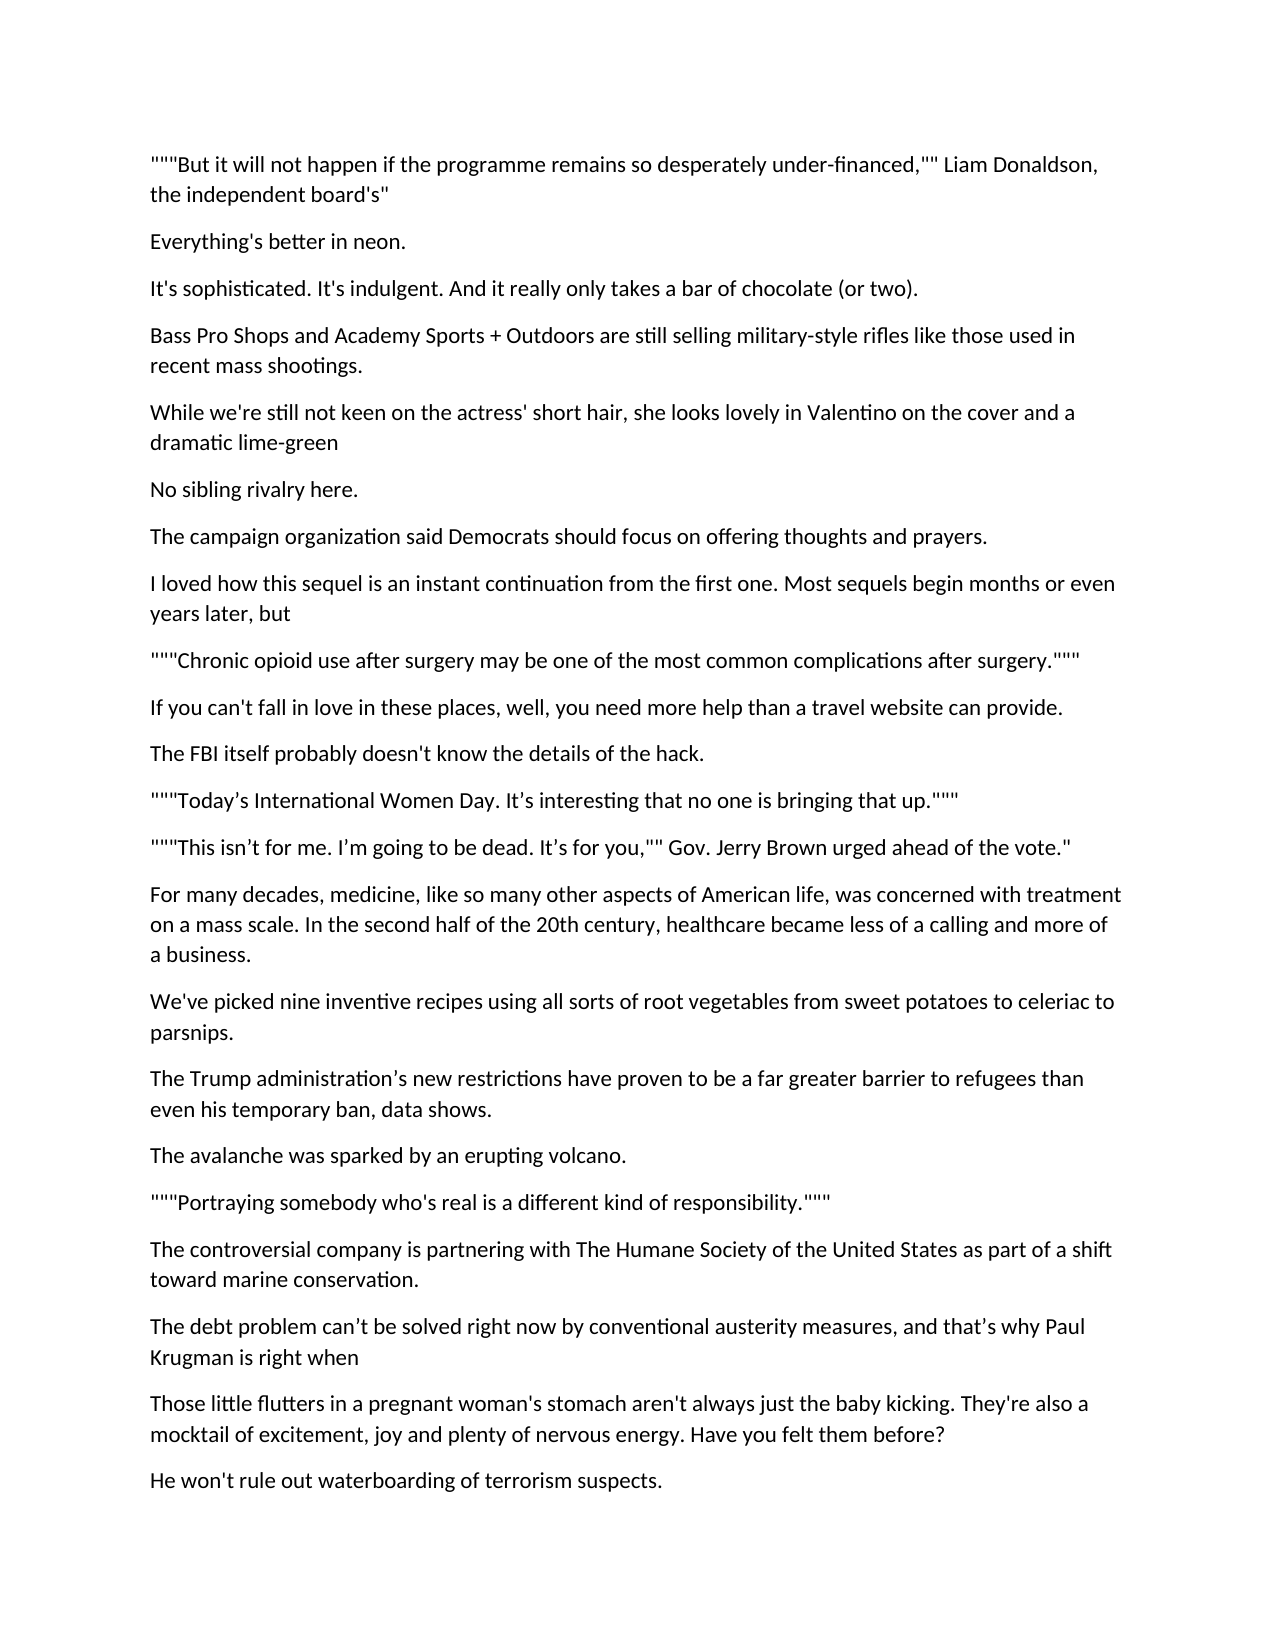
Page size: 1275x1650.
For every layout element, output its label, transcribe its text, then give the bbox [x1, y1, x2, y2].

text The debt problem can’t be solved right now by conventional austerity measures, and that’s why Paul Krugman is right when [150, 1312, 1125, 1371]
text If you can't fall in love in these places, well, you need more help than a travel website can provide. [150, 693, 1125, 721]
text For many decades, medicine, like so many other aspects of American life, was concerned with treatment on a mass scale. In the second half of the 20th century, healthcare became less of a calling and more of a business. [150, 880, 1125, 969]
text The FBI itself probably doesn't know the details of the hack. [150, 739, 1125, 768]
text It's sophisticated. It's indulgent. And it really only takes a bar of chocolate (or two). [150, 274, 1125, 302]
text Everything's better in neon. [150, 227, 1125, 255]
text We've picked nine inventive recipes using all sorts of root vegetables from sweet potatoes to celeriac to parsnips. [150, 987, 1125, 1046]
text The controversial company is partnering with The Humane Society of the United States as part of a shift toward marine conservation. [150, 1235, 1125, 1294]
text The avalanche was sparked by an erupting volcano. [150, 1142, 1125, 1170]
text """Today’s International Women Day. It’s interesting that no one is bringing that up.""" [150, 786, 1125, 814]
text """Portraying somebody who's real is a different kind of responsibility.""" [150, 1188, 1125, 1217]
text The campaign organization said Democrats should focus on offering thoughts and prayers. [150, 522, 1125, 550]
text Those little flutters in a pregnant woman's stomach aren't always just the baby kicking. They're also a mocktail of excitement, joy and plenty of nervous energy. Have you felt them before? [150, 1389, 1125, 1448]
text He won't rule out waterboarding of terrorism suspects. [150, 1467, 1125, 1495]
text The Trump administration’s new restrictions have proven to be a far greater barrier to refugees than even his temporary ban, data shows. [150, 1064, 1125, 1123]
text Bass Pro Shops and Academy Sports + Outdoors are still selling military-style rifles like those used in recent mass shootings. [150, 321, 1125, 379]
text No sibling rivalry here. [150, 475, 1125, 503]
text """Chronic opioid use after surgery may be one of the most common complications after surgery.""" [150, 646, 1125, 674]
text While we're still not keen on the actress' short hair, she looks lovely in Valentino on the cover and a dramatic lime-green [150, 398, 1125, 456]
text """But it will not happen if the programme remains so desperately under-financed,"" Liam Donaldson, the independent board's" [150, 150, 1125, 208]
text I loved how this sequel is an instant continuation from the first one. Most sequels begin months or even years later, but [150, 569, 1125, 627]
text """This isn’t for me. I’m going to be dead. It’s for you,"" Gov. Jerry Brown urged ahead of the vote." [150, 833, 1125, 861]
